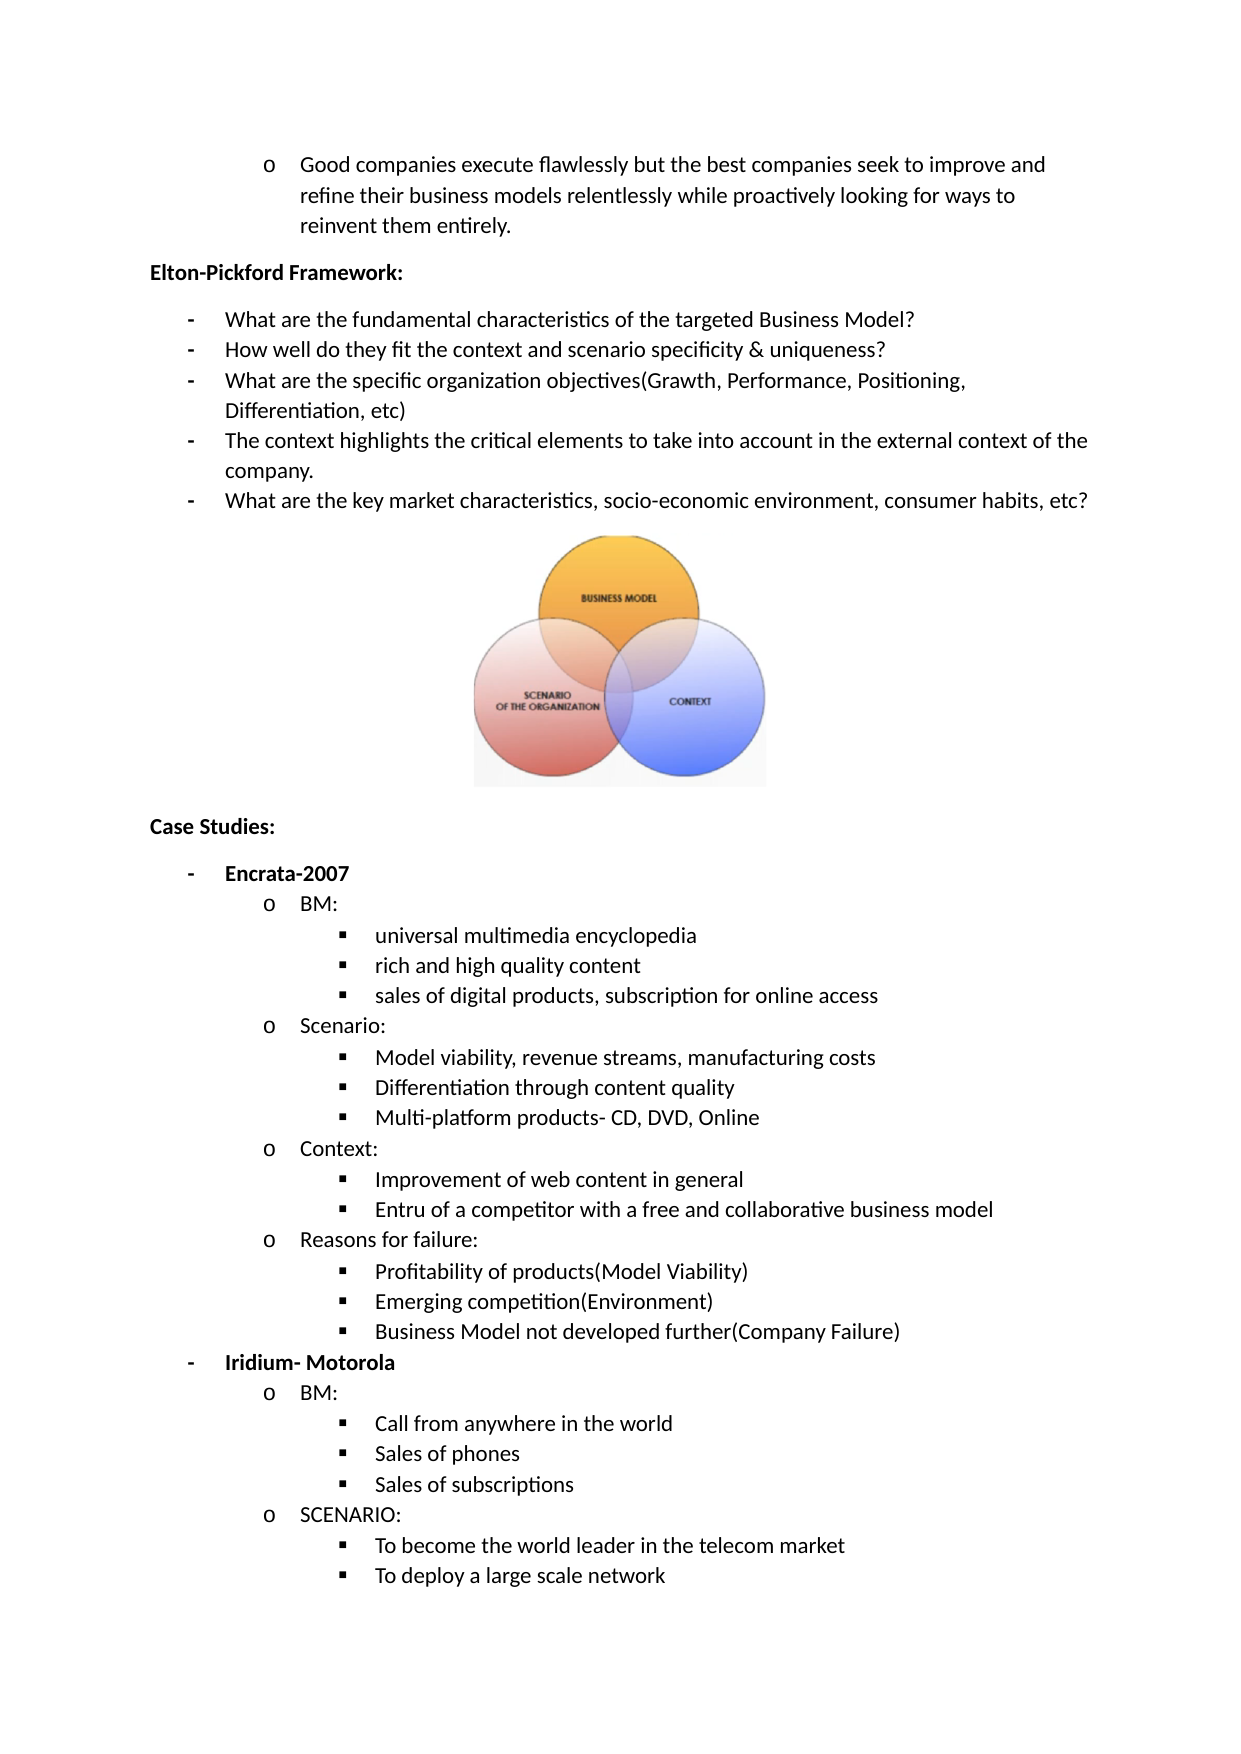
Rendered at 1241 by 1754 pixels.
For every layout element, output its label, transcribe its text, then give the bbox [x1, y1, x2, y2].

list Differentiation through content quality [337, 1073, 1090, 1101]
list Sales of phones [337, 1439, 1090, 1468]
list What are the fundamental characteristics of the targeted Business Model? [187, 305, 1090, 333]
list Model viability, revenue streams, manufacturing costs [337, 1043, 1090, 1071]
list What are the specific organization objectives(Grawth, Performance, Positioning, Differentiation, etc) [187, 366, 1090, 424]
list Call from anywhere in the world [337, 1409, 1090, 1437]
list Reasons for failure: [262, 1226, 1090, 1255]
list sales of digital products, subscription for online access [337, 981, 1090, 1009]
list To deploy a large scale network [337, 1562, 1090, 1590]
list Iridium- Motorola [187, 1348, 1090, 1376]
list Entru of a competitor with a free and collaborative business model [337, 1195, 1090, 1223]
list The context highlights the critical elements to take into account in the external context of the company. [187, 426, 1090, 484]
picture [473, 533, 767, 794]
list universal multimedia encyclopedia [337, 921, 1090, 949]
list Context: [262, 1134, 1090, 1163]
list Business Model not developed further(Company Failure) [337, 1317, 1090, 1346]
list To become the world leader in the telecom market [337, 1531, 1090, 1559]
list Profitability of products(Model Viability) [337, 1257, 1090, 1285]
text Elton-Pickford Framework: [150, 258, 1090, 286]
list BM: [262, 889, 1090, 919]
list Scenario: [262, 1012, 1090, 1041]
list SCENARIO: [262, 1500, 1090, 1529]
list How well do they fit the context and scenario specificity & uniqueness? [187, 336, 1090, 363]
list Encrata-2007 [187, 859, 1090, 887]
list Emerging competition(Environment) [337, 1287, 1090, 1315]
list What are the key market characteristics, socio-economic environment, consumer habits, etc? [187, 487, 1090, 514]
list Good companies execute flawlessly but the best companies seek to improve and refine their business models relentlessly while proactively looking for ways to reinvent them entirely. [262, 150, 1090, 239]
list BM: [262, 1378, 1090, 1407]
list Improvement of web content in general [337, 1165, 1090, 1193]
list Multi-platform products- CD, DVD, Online [337, 1103, 1090, 1132]
text Case Studies: [150, 812, 1090, 841]
list Sales of subscriptions [337, 1470, 1090, 1498]
list rich and high quality content [337, 951, 1090, 979]
